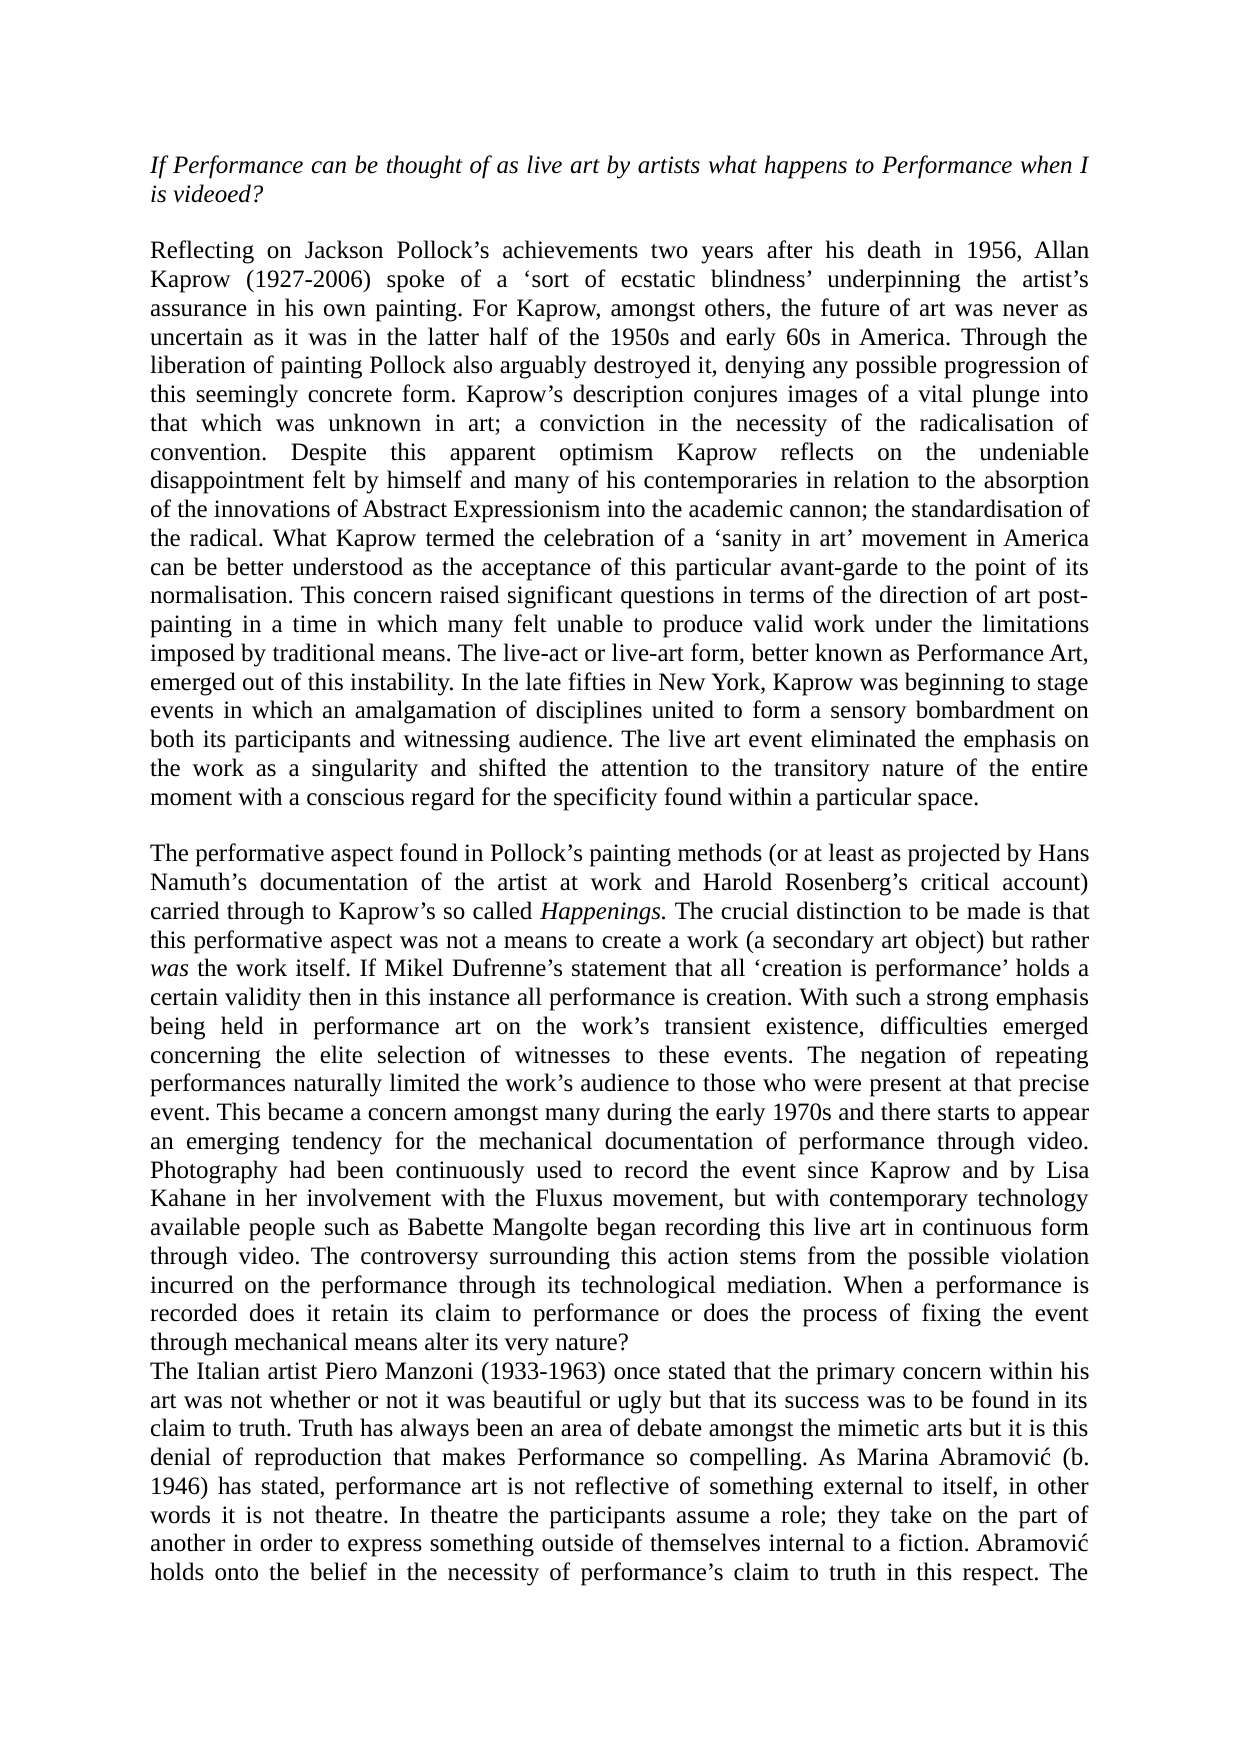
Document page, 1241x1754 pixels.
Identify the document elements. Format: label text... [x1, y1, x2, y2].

text The performative aspect found in Pollock’s painting methods (or at least as projected by Hans Namuth’s documentation of the artist at work and Harold Rosenberg’s critical account) carried through to Kaprow’s so called Happenings. The crucial distinction to be made is that this performative aspect was not a means to create a work (a secondary art object) but rather was the work itself. If Mikel Dufrenne’s statement that all ‘creation is performance’ holds a certain validity then in this instance all performance is creation. With such a strong emphasis being held in performance art on the work’s transient existence, difficulties emerged concerning the elite selection of witnesses to these events. The negation of repeating performances naturally limited the work’s audience to those who were present at that precise event. This became a concern amongst many during the early 1970s and there starts to appear an emerging tendency for the mechanical documentation of performance through video. Photography had been continuously used to record the event since Kaprow and by Lisa Kahane in her involvement with the Fluxus movement, but with contemporary technology available people such as Babette Mangolte began recording this live art in continuous form through video. The controversy surrounding this action stems from the possible violation incurred on the performance through its technological mediation. When a performance is recorded does it retain its claim to performance or does the process of fixing the event through mechanical means alter its very nature? [150, 840, 1090, 1357]
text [150, 1357, 1090, 1587]
text Reflecting on Jackson Pollock’s achievements two years after his death in 1956, Allan Kaprow (1927-2006) spoke of a ‘sort of ecstatic blindness’ underpinning the artist’s assurance in his own painting. For Kaprow, amongst others, the future of art was never as uncertain as it was in the latter half of the 1950s and early 60s in America. Through the liberation of painting Pollock also arguably destroyed it, denying any possible progression of this seemingly concrete form. Kaprow’s description conjures images of a vital plunge into that which was unknown in art; a conviction in the necessity of the radicalisation of convention. Despite this apparent optimism Kaprow reflects on the undeniable disappointment felt by himself and many of his contemporaries in relation to the absorption of the innovations of Abstract Expressionism into the academic cannon; the standardisation of the radical. What Kaprow termed the celebration of a ‘sanity in art’ movement in America can be better understood as the acceptance of this particular avant-garde to the point of its normalisation. This concern raised significant questions in terms of the direction of art post-painting in a time in which many felt unable to produce valid work under the limitations imposed by traditional means. The live-act or live-art form, better known as Performance Art, emerged out of this instability. In the late fifties in New York, Kaprow was beginning to stage events in which an amalgamation of disciplines united to form a sensory bombardment on both its participants and witnessing audience. The live art event eliminated the emphasis on the work as a singularity and shifted the attention to the transitory nature of the entire moment with a conscious regard for the specificity found within a particular space. [150, 236, 1090, 811]
text If Performance can be thought of as live art by artists what happens to Performance when I is videoed? [150, 150, 1090, 207]
